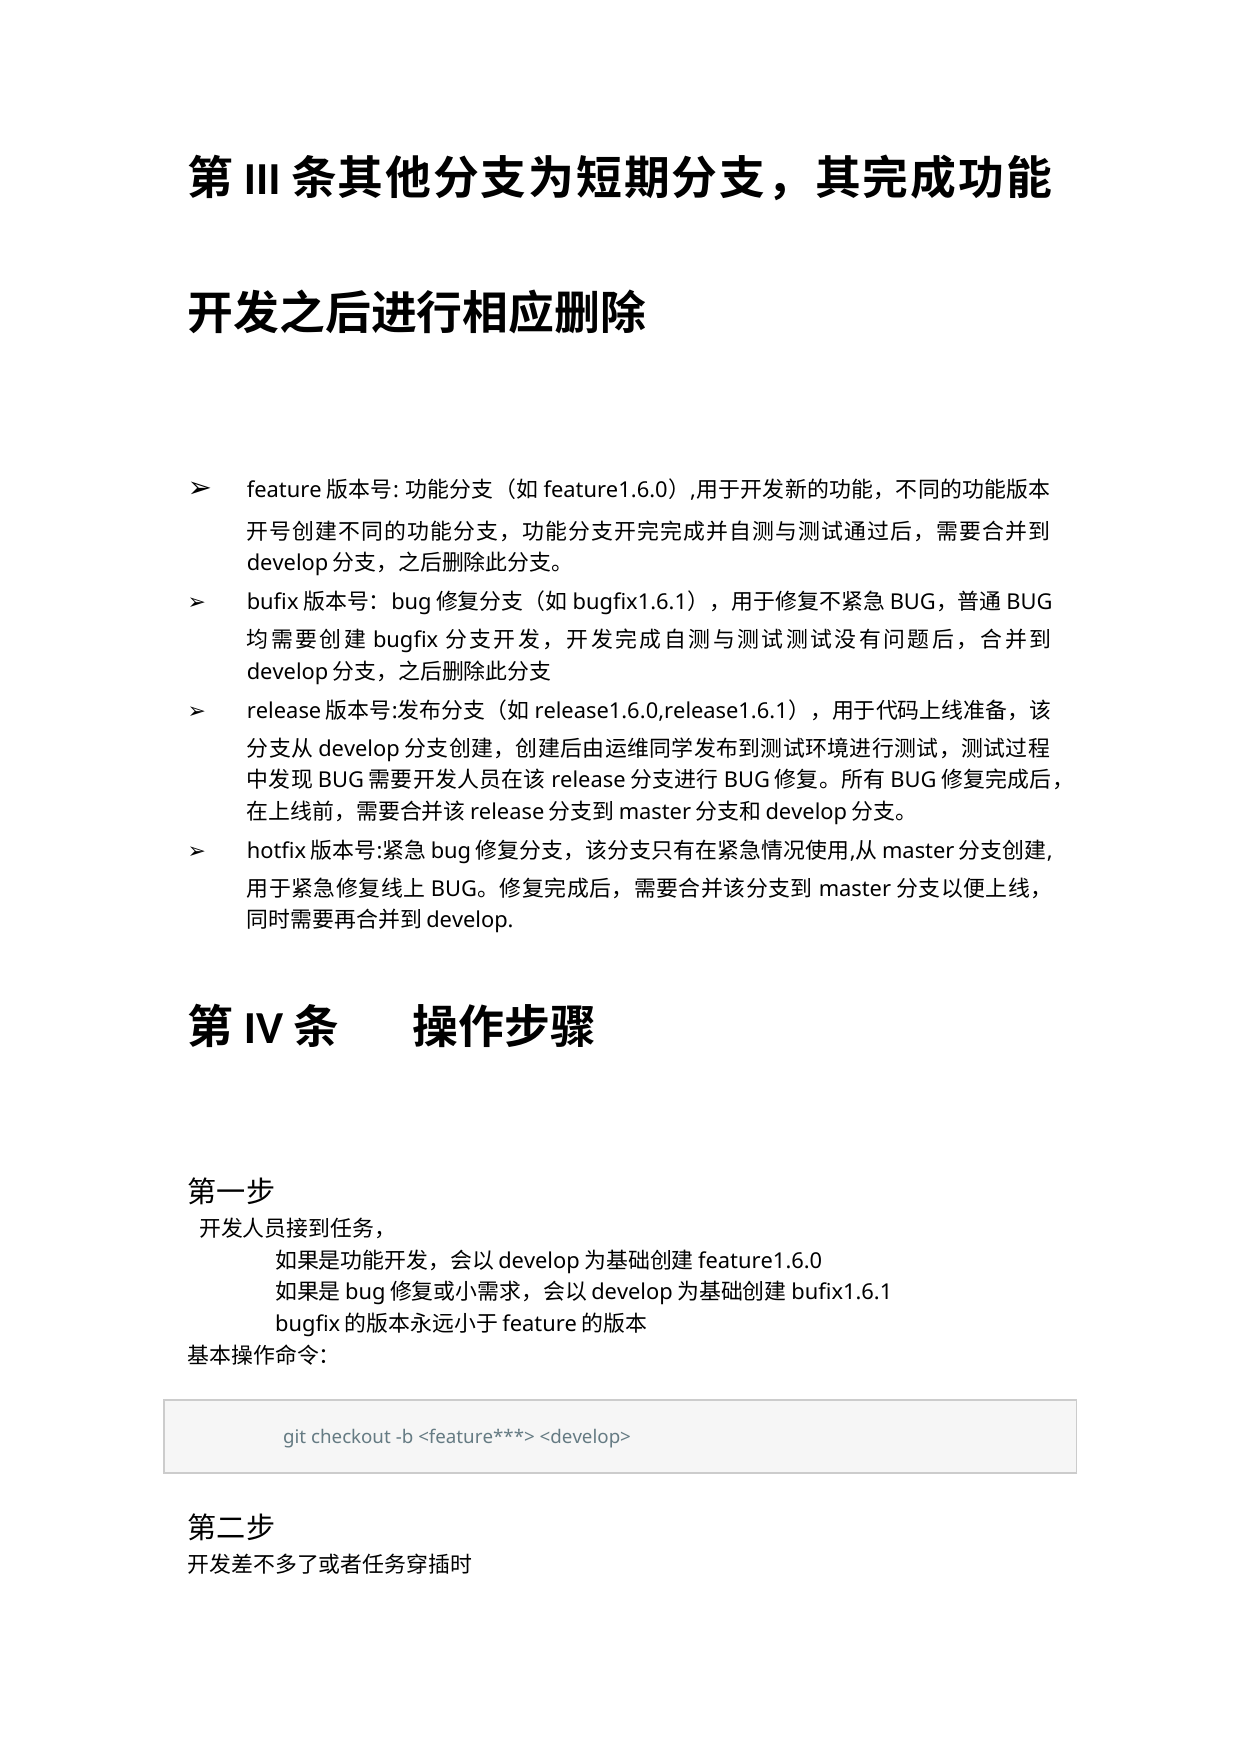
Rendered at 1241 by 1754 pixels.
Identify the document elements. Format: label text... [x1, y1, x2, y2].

text 如果是功能开发，会以develop为基础创建feature1.6.0 [231, 1243, 1053, 1274]
text bugfix的版本永远小于feature的版本 [231, 1306, 1053, 1338]
text 第一步 [187, 1169, 1053, 1211]
text 开发人员接到任务， [187, 1211, 1053, 1243]
text 开发差不多了或者任务穿插时 [187, 1547, 1053, 1579]
list release版本号:发布分支（如release1.6.0,release1.6.1），用于代码上线准备，该分支从develop分支创建，创建后由运维同学发布到测试环境进行测试，测试过程中发现BUG需要开发人员在该release分支进行BUG修复。所有BUG修复完成后，在上线前，需要合并该release分支到master分支和develop分支。 [187, 686, 1053, 826]
list hotfix版本号:紧急bug修复分支，该分支只有在紧急情况使用,从master分支创建,用于紧急修复线上BUG。修复完成后，需要合并该分支到master分支以便上线，同时需要再合并到develop. [187, 826, 1053, 934]
list feature版本号: 功能分支（如feature1.6.0）,用于开发新的功能，不同的功能版本开号创建不同的功能分支，功能分支开完完成并自测与测试通过后，需要合并到develop分支，之后删除此分支。 [187, 454, 1053, 577]
text 基本操作命令： [187, 1338, 1053, 1369]
text git checkout -b <feature***> <develop> [165, 1401, 1076, 1472]
subtitle 操作步骤 [187, 999, 1053, 1055]
subtitle 其他分支为短期分支，其完成功能开发之后进行相应删除 [187, 150, 1053, 341]
text 第二步 [187, 1505, 1053, 1547]
text 如果是bug修复或小需求，会以develop为基础创建 bufix1.6.1 [231, 1274, 1053, 1306]
list bufix版本号：bug修复分支（如bugfix1.6.1），用于修复不紧急BUG，普通BUG均需要创建bugfix分支开发，开发完成自测与测试测试没有问题后，合并到develop分支，之后删除此分支 [187, 577, 1053, 686]
